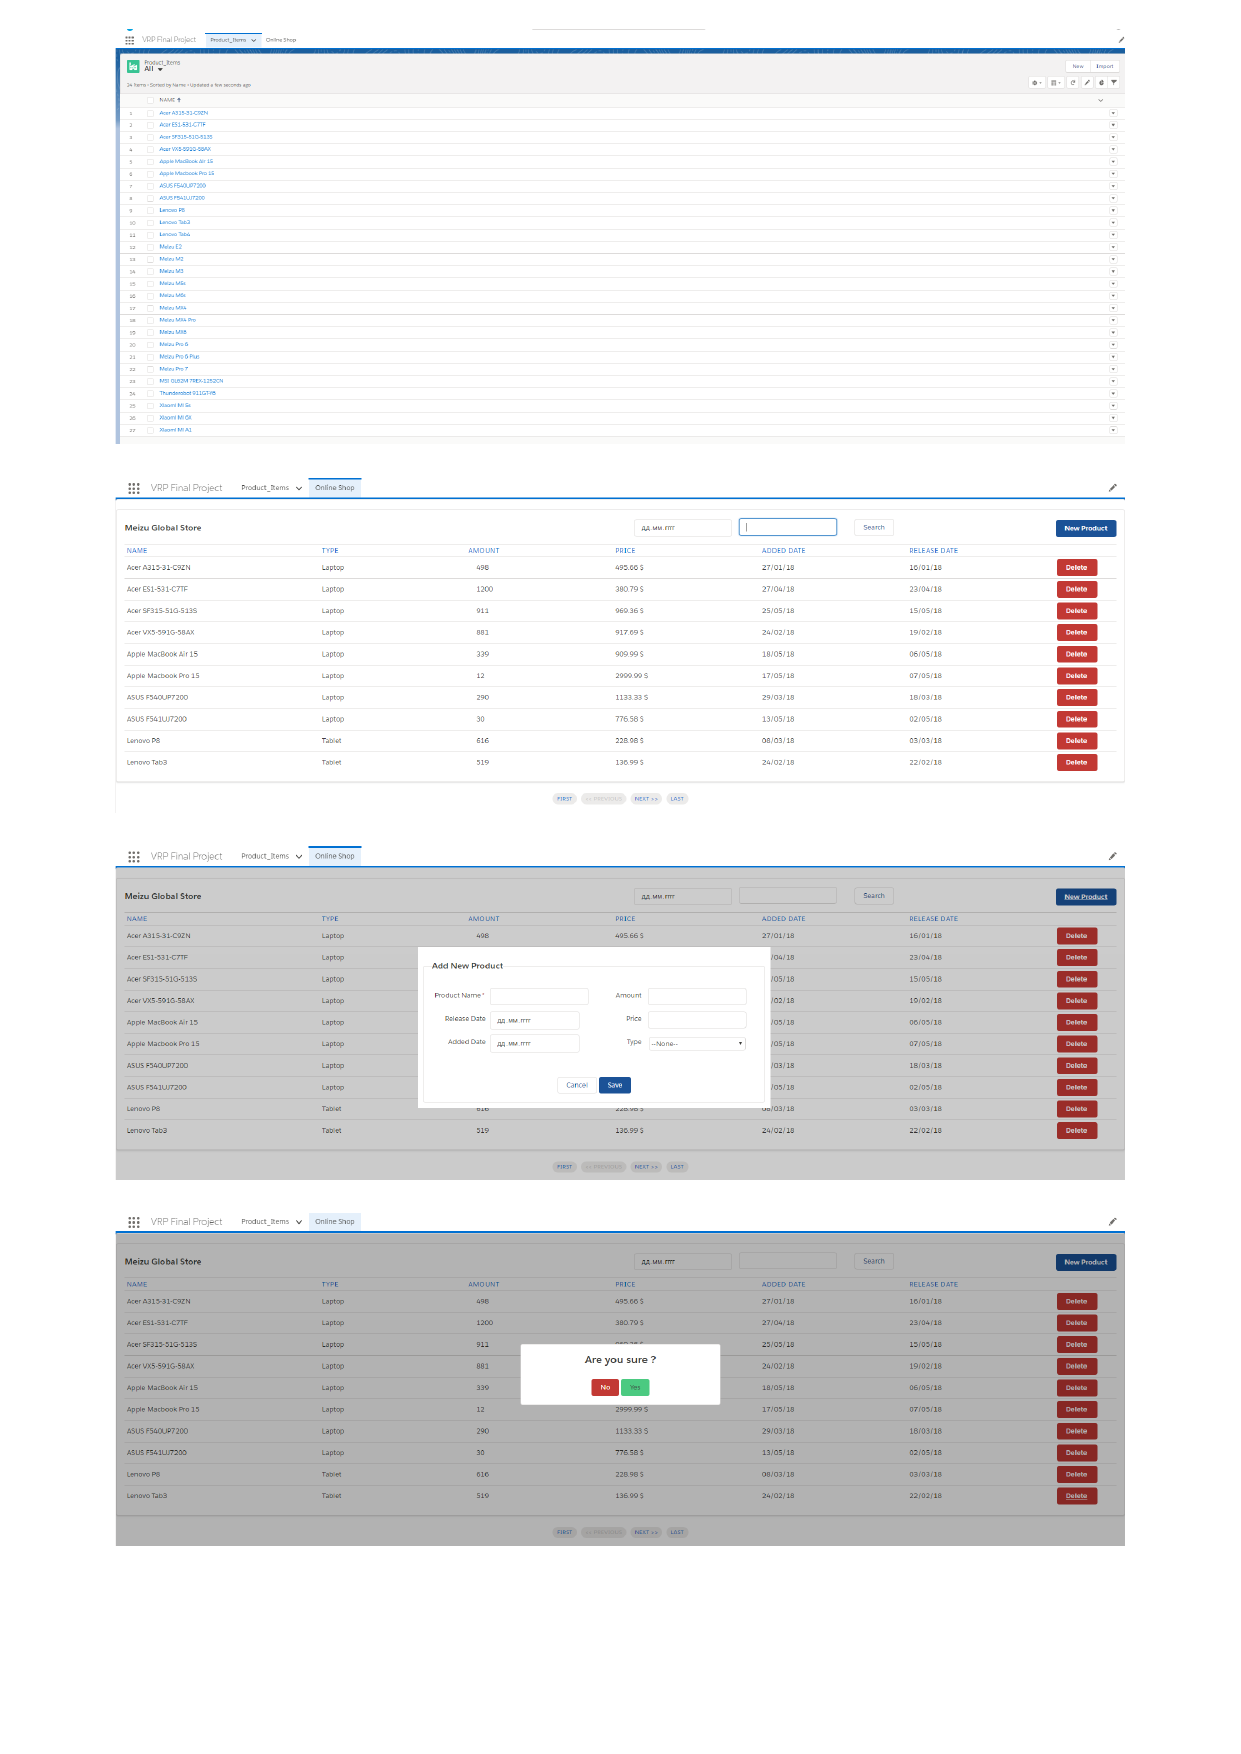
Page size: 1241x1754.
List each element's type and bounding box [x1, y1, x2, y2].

picture [115, 29, 1125, 444]
picture [115, 477, 1125, 813]
picture [115, 846, 1125, 1180]
picture [115, 1213, 1125, 1546]
